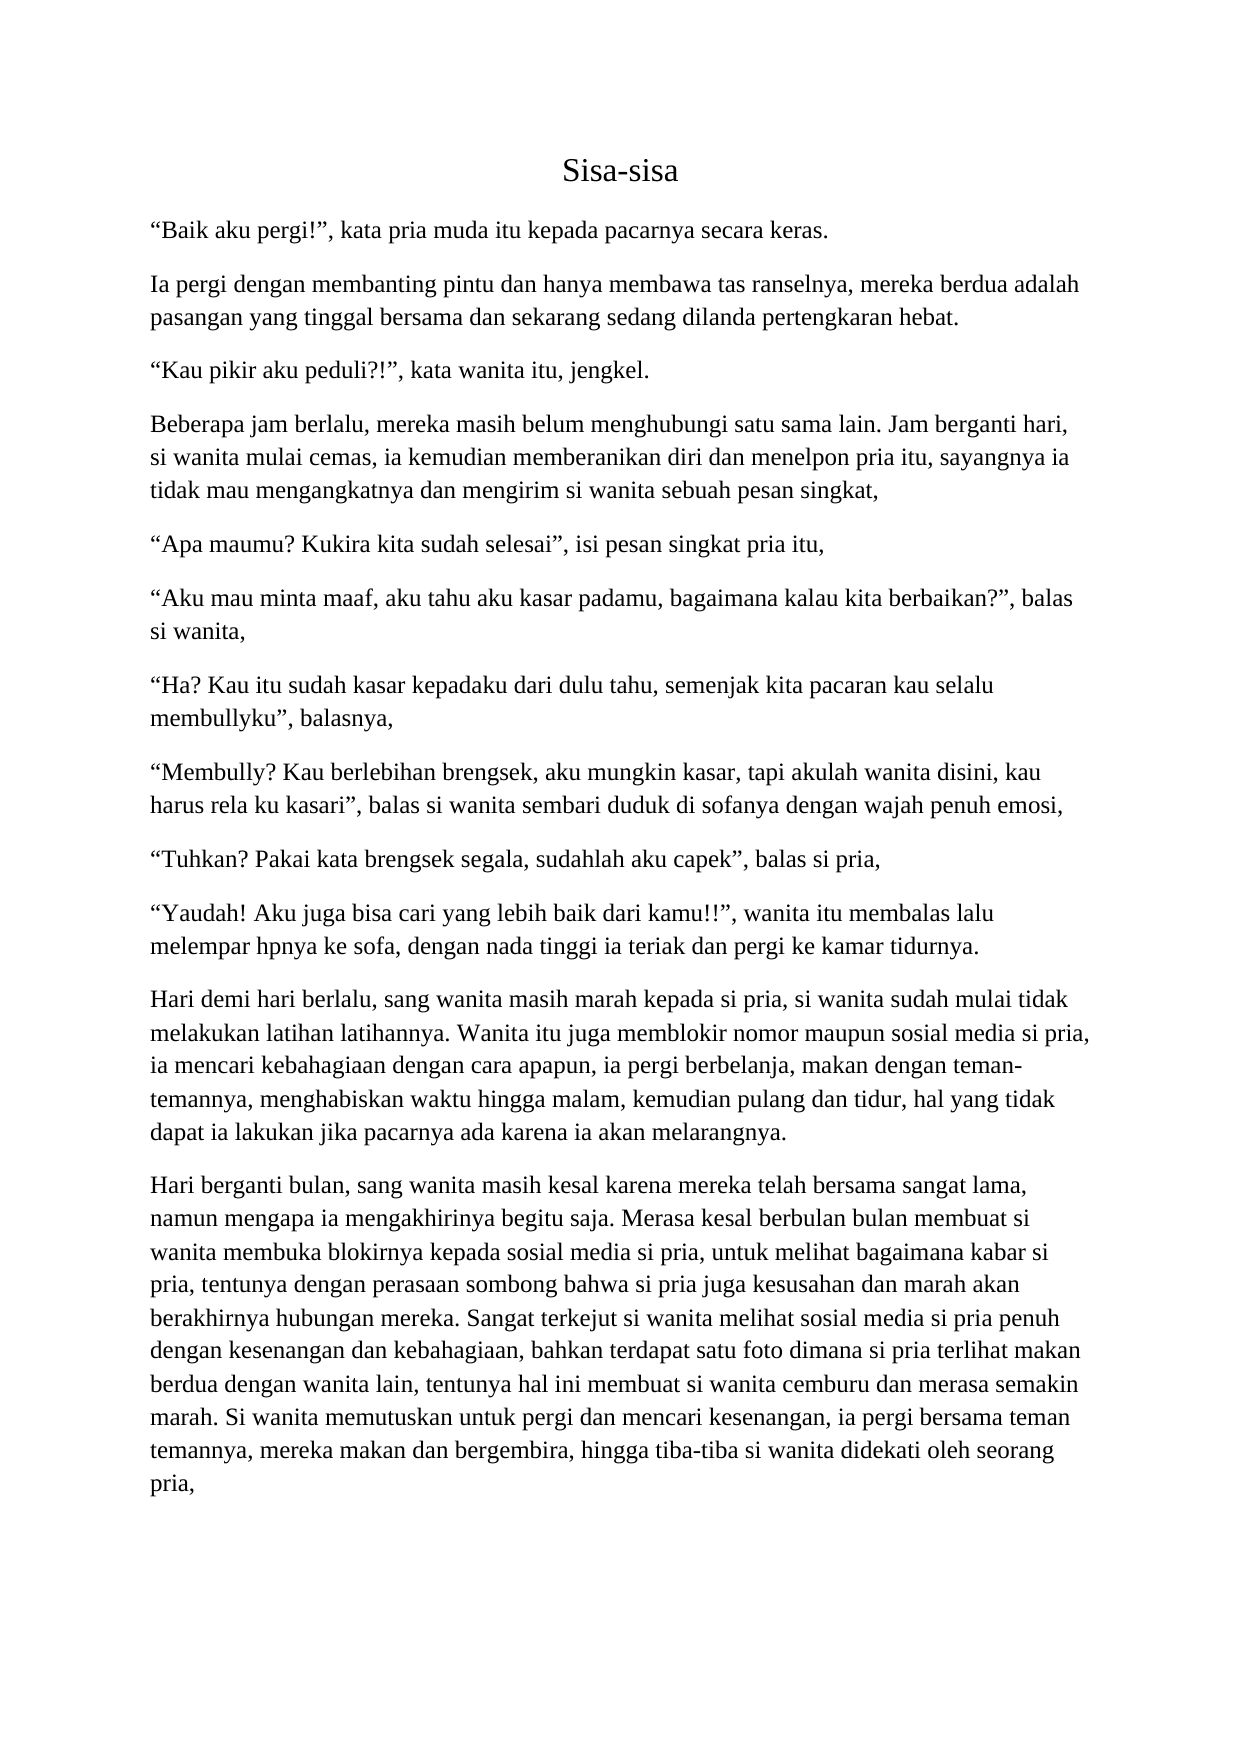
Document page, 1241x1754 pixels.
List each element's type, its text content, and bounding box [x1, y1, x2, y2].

text “Membully? Kau berlebihan brengsek, aku mungkin kasar, tapi akulah wanita disini, kau harus rela ku kasari”, balas si wanita sembari duduk di sofanya dengan wajah penuh emosi, [150, 757, 1090, 819]
text “Kau pikir aku peduli?!”, kata wanita itu, jengkel. [150, 356, 1090, 384]
text “Yaudah! Aku juga bisa cari yang lebih baik dari kamu!!”, wanita itu membalas lalu melempar hpnya ke sofa, dengan nada tinggi ia teriak dan pergi ke kamar tidurnya. [150, 898, 1090, 959]
text Sisa-sisa [150, 150, 1090, 188]
text “Ha? Kau itu sudah kasar kepadaku dari dulu tahu, semenjak kita pacaran kau selalu membullyku”, balasnya, [150, 670, 1090, 732]
text Beberapa jam berlalu, mereka masih belum menghubungi satu sama lain. Jam berganti hari, si wanita mulai cemas, ia kemudian memberanikan diri dan menelpon pria itu, sayangnya ia tidak mau mengangkatnya dan mengirim si wanita sebuah pesan singkat, [150, 409, 1090, 504]
text “Tuhkan? Pakai kata brengsek segala, sudahlah aku capek”, balas si pria, [150, 844, 1090, 873]
text “Apa maumu? Kukira kita sudah selesai”, isi pesan singkat pria itu, [150, 529, 1090, 558]
text Hari demi hari berlalu, sang wanita masih marah kepada si pria, si wanita sudah mulai tidak melakukan latihan latihannya. Wanita itu juga memblokir nomor maupun sosial media si pria, ia mencari kebahagiaan dengan cara apapun, ia pergi berbelanja, makan dengan teman-temannya, menghabiskan waktu hingga malam, kemudian pulang dan tidur, hal yang tidak dapat ia lakukan jika pacarnya ada karena ia akan melarangnya. [150, 984, 1090, 1145]
text “Baik aku pergi!”, kata pria muda itu kepada pacarnya secara keras. [150, 215, 1090, 244]
text Ia pergi dengan membanting pintu dan hanya membawa tas ranselnya, mereka berdua adalah pasangan yang tinggal bersama dan sekarang sedang dilanda pertengkaran hebat. [150, 269, 1090, 331]
text Hari berganti bulan, sang wanita masih kesal karena mereka telah bersama sangat lama, namun mengapa ia mengakhirinya begitu saja. Merasa kesal berbulan bulan membuat si wanita membuka blokirnya kepada sosial media si pria, untuk melihat bagaimana kabar si pria, tentunya dengan perasaan sombong bahwa si pria juga kesusahan dan marah akan berakhirnya hubungan mereka. Sangat terkejut si wanita melihat sosial media si pria penuh dengan kesenangan dan kebahagiaan, bahkan terdapat satu foto dimana si pria terlihat makan berdua dengan wanita lain, tentunya hal ini membuat si wanita cemburu dan merasa semakin marah. Si wanita memutuskan untuk pergi dan mencari kesenangan, ia pergi bersama teman temannya, mereka makan dan bergembira, hingga tiba-tiba si wanita didekati oleh seorang pria, [150, 1171, 1090, 1496]
text “Aku mau minta maaf, aku tahu aku kasar padamu, bagaimana kalau kita berbaikan?”, balas si wanita, [150, 583, 1090, 645]
